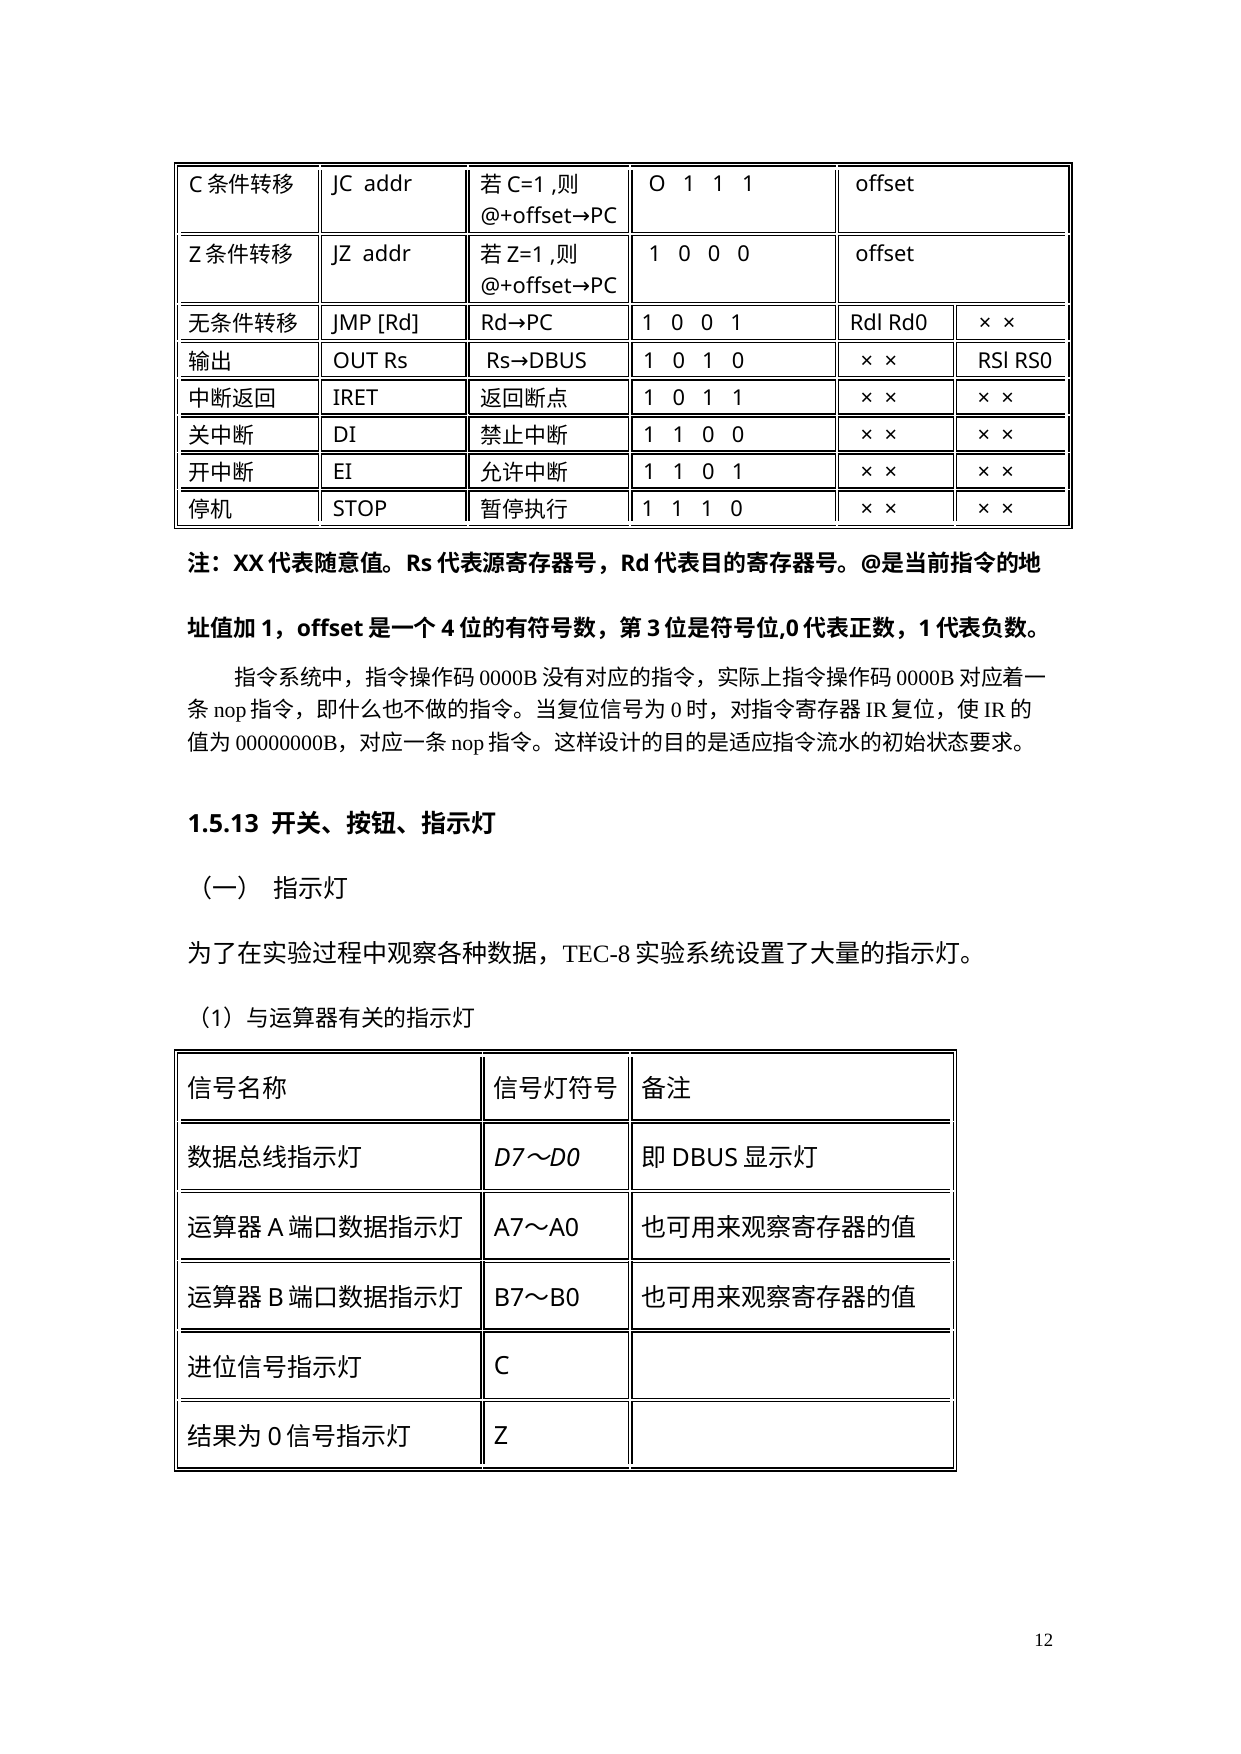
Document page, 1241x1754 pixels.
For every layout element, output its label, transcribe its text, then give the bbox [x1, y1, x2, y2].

table_cell JZ addr [322, 236, 465, 301]
table_cell O 1 1 1 [630, 164, 837, 232]
table_cell 1 0 1 1 [633, 381, 835, 413]
table_cell Z [483, 1398, 630, 1467]
table_cell × × [839, 455, 953, 487]
table_cell 也可用来观察寄存器的值 [630, 1189, 955, 1258]
table_cell Rdl Rd0 [839, 306, 953, 338]
table_cell 返回断点 [470, 381, 628, 413]
text 为了在实验过程中观察各种数据，TEC-8实验系统设置了大量的指示灯。 [187, 919, 1053, 984]
table_cell C [485, 1333, 628, 1398]
table_cell × × [955, 376, 1071, 413]
text 1.5.13 开关、按钮、指示灯 [187, 789, 1053, 854]
table_cell IRET [322, 381, 465, 413]
table_cell C条件转移 [176, 164, 320, 232]
table_cell 数据总线指示灯 [176, 1119, 482, 1188]
table_cell × × [955, 450, 1071, 487]
table_cell 无条件转移 [176, 301, 320, 338]
table_cell 运算器B端口数据指示灯 [176, 1258, 482, 1328]
text （一） 指示灯 [187, 854, 1053, 919]
table_cell [630, 1398, 955, 1467]
table_cell JMP [Rd] [322, 306, 465, 338]
table_cell Rs→DBUS [470, 343, 628, 376]
table_cell 1 1 1 0 [630, 487, 837, 524]
table_cell 关中断 [176, 413, 320, 450]
table_cell A7～A0 [485, 1193, 628, 1258]
table_header 备注 [630, 1051, 955, 1119]
table_cell 结果为0信号指示灯 [176, 1398, 482, 1467]
table_cell 1 0 0 1 [633, 306, 835, 338]
table_cell Rd→PC [470, 306, 628, 338]
table_cell × × [955, 413, 1071, 450]
table_cell 即DBUS显示灯 [630, 1119, 955, 1188]
table_cell B7～B0 [485, 1263, 628, 1328]
table_cell × × [839, 418, 953, 450]
table_cell D7～D0 [485, 1124, 628, 1188]
table_cell JC addr [320, 164, 468, 232]
table_cell 开中断 [176, 450, 320, 487]
table_cell × × [955, 301, 1071, 338]
table_cell STOP [320, 487, 468, 524]
text 指令系统中，指令操作码0000B没有对应的指令，实际上指令操作码0000B对应着一条nop指令，即什么也不做的指令。当复位信号为0时，对指令寄存器IR复位，使IR的值为00000000B，对应一条nop指令。这样设计的目的是适应指令流水的初始状态要求。 [187, 659, 1053, 757]
table_cell 若C=1 ,则 @+offset→PC [468, 164, 630, 232]
table_header 信号名称 [178, 1054, 482, 1119]
table_cell × × [839, 343, 953, 376]
table_cell × × [955, 487, 1071, 524]
table_cell 1 1 0 0 [633, 418, 835, 450]
table_cell 停机 [176, 487, 320, 524]
table_cell 允许中断 [470, 455, 628, 487]
table_cell 1 0 0 0 [633, 236, 835, 301]
table_cell 中断返回 [176, 376, 320, 413]
table_cell 运算器A端口数据指示灯 [176, 1189, 482, 1258]
table_cell RSl RS0 [955, 339, 1071, 376]
table_cell 若Z=1 ,则 @+offset→PC [470, 236, 628, 301]
table_cell 1 0 1 0 [633, 343, 835, 376]
table_cell offset [837, 166, 1068, 232]
table_cell 禁止中断 [470, 418, 628, 450]
table_cell DI [322, 418, 465, 450]
table_cell 暂停执行 [468, 487, 630, 524]
table_cell 输出 [176, 339, 320, 376]
table_cell 也可用来观察寄存器的值 [630, 1258, 955, 1328]
text （1）与运算器有关的指示灯 [187, 984, 1053, 1049]
table_cell 进位信号指示灯 [176, 1328, 482, 1398]
table_cell × × [837, 487, 955, 524]
table_cell OUT Rs [322, 343, 465, 376]
table_cell Z条件转移 [176, 232, 320, 301]
table_cell 1 1 0 1 [633, 455, 835, 487]
text 注：XX代表随意值。Rs代表源寄存器号，Rd代表目的寄存器号。@是当前指令的地址值加1，offset是一个4位的有符号数，第3位是符号位,0代表正数，1代表负数。 [187, 529, 1053, 659]
table_header 信号灯符号 [483, 1051, 630, 1119]
table_cell EI [322, 455, 465, 487]
table_cell offset [837, 232, 1071, 301]
table_cell [630, 1328, 955, 1398]
table_cell × × [839, 381, 953, 413]
